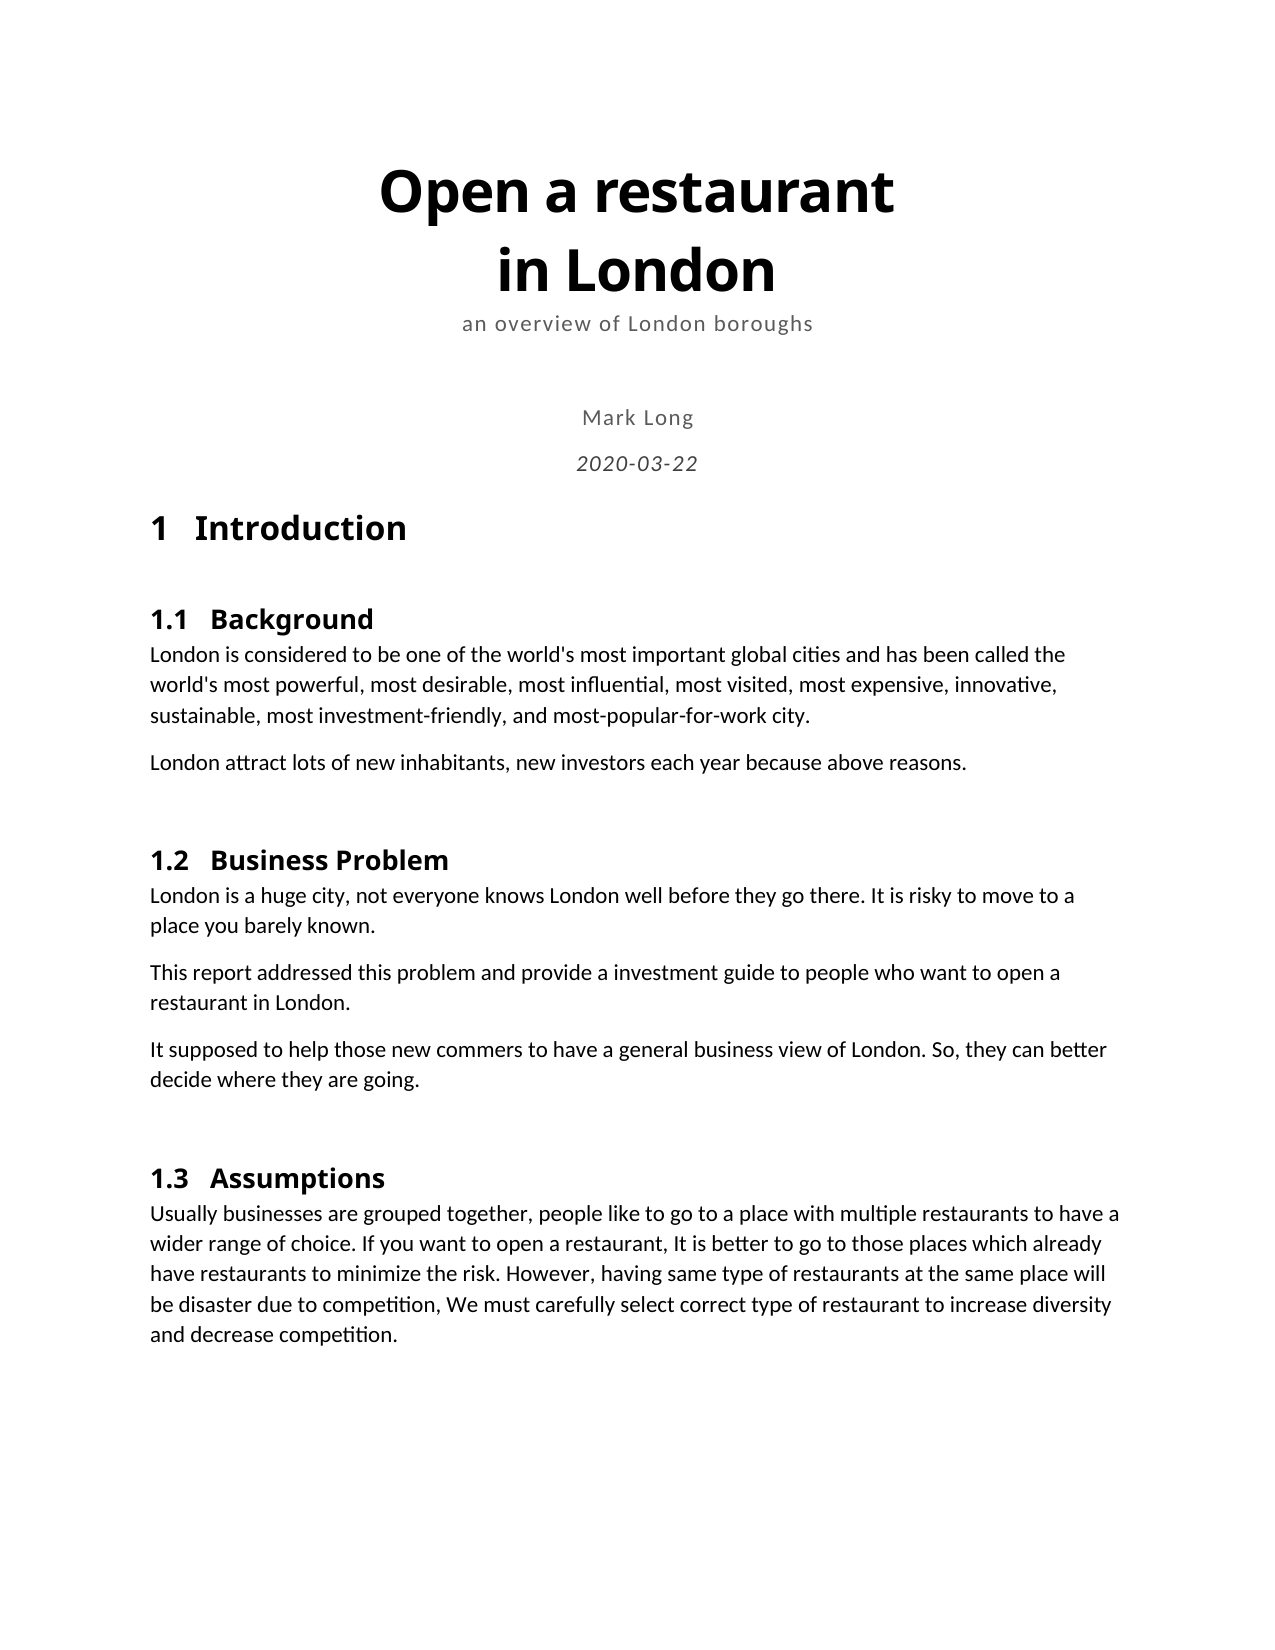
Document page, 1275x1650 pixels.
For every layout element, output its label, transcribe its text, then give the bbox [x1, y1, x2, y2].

subtitle Assumptions [150, 1159, 1125, 1196]
subtitle Background [150, 601, 1125, 637]
subtitle Business Problem [150, 841, 1125, 878]
text London attract lots of new inhabitants, new investors each year because above reasons. [150, 748, 1125, 776]
text London is considered to be one of the world's most important global cities and has been called the world's most powerful, most desirable, most influential, most visited, most expensive, innovative, sustainable, most investment-friendly, and most-popular-for-work city. [150, 640, 1125, 729]
text It supposed to help those new commers to have a general business view of London. So, they can better decide where they are going. [150, 1035, 1125, 1094]
subtitle an overview of London boroughs [150, 309, 1125, 337]
text London is a huge city, not everyone knows London well before they go there. It is risky to move to a place you barely known. [150, 881, 1125, 939]
subtitle Mark Long [150, 403, 1125, 431]
subtitle Introduction [150, 505, 1125, 550]
text This report addressed this problem and provide a investment guide to people who want to open a restaurant in London. [150, 958, 1125, 1017]
subtitle 2020-03-22 [150, 449, 1125, 478]
title in London [150, 229, 1125, 309]
title Open a restaurant [150, 150, 1125, 229]
text Usually businesses are grouped together, people like to go to a place with multiple restaurants to have a wider range of choice. If you want to open a restaurant, It is better to go to those places which already have restaurants to minimize the risk. However, having same type of restaurants at the same place will be disaster due to competition, We must carefully select correct type of restaurant to increase diversity and decrease competition. [150, 1199, 1125, 1348]
